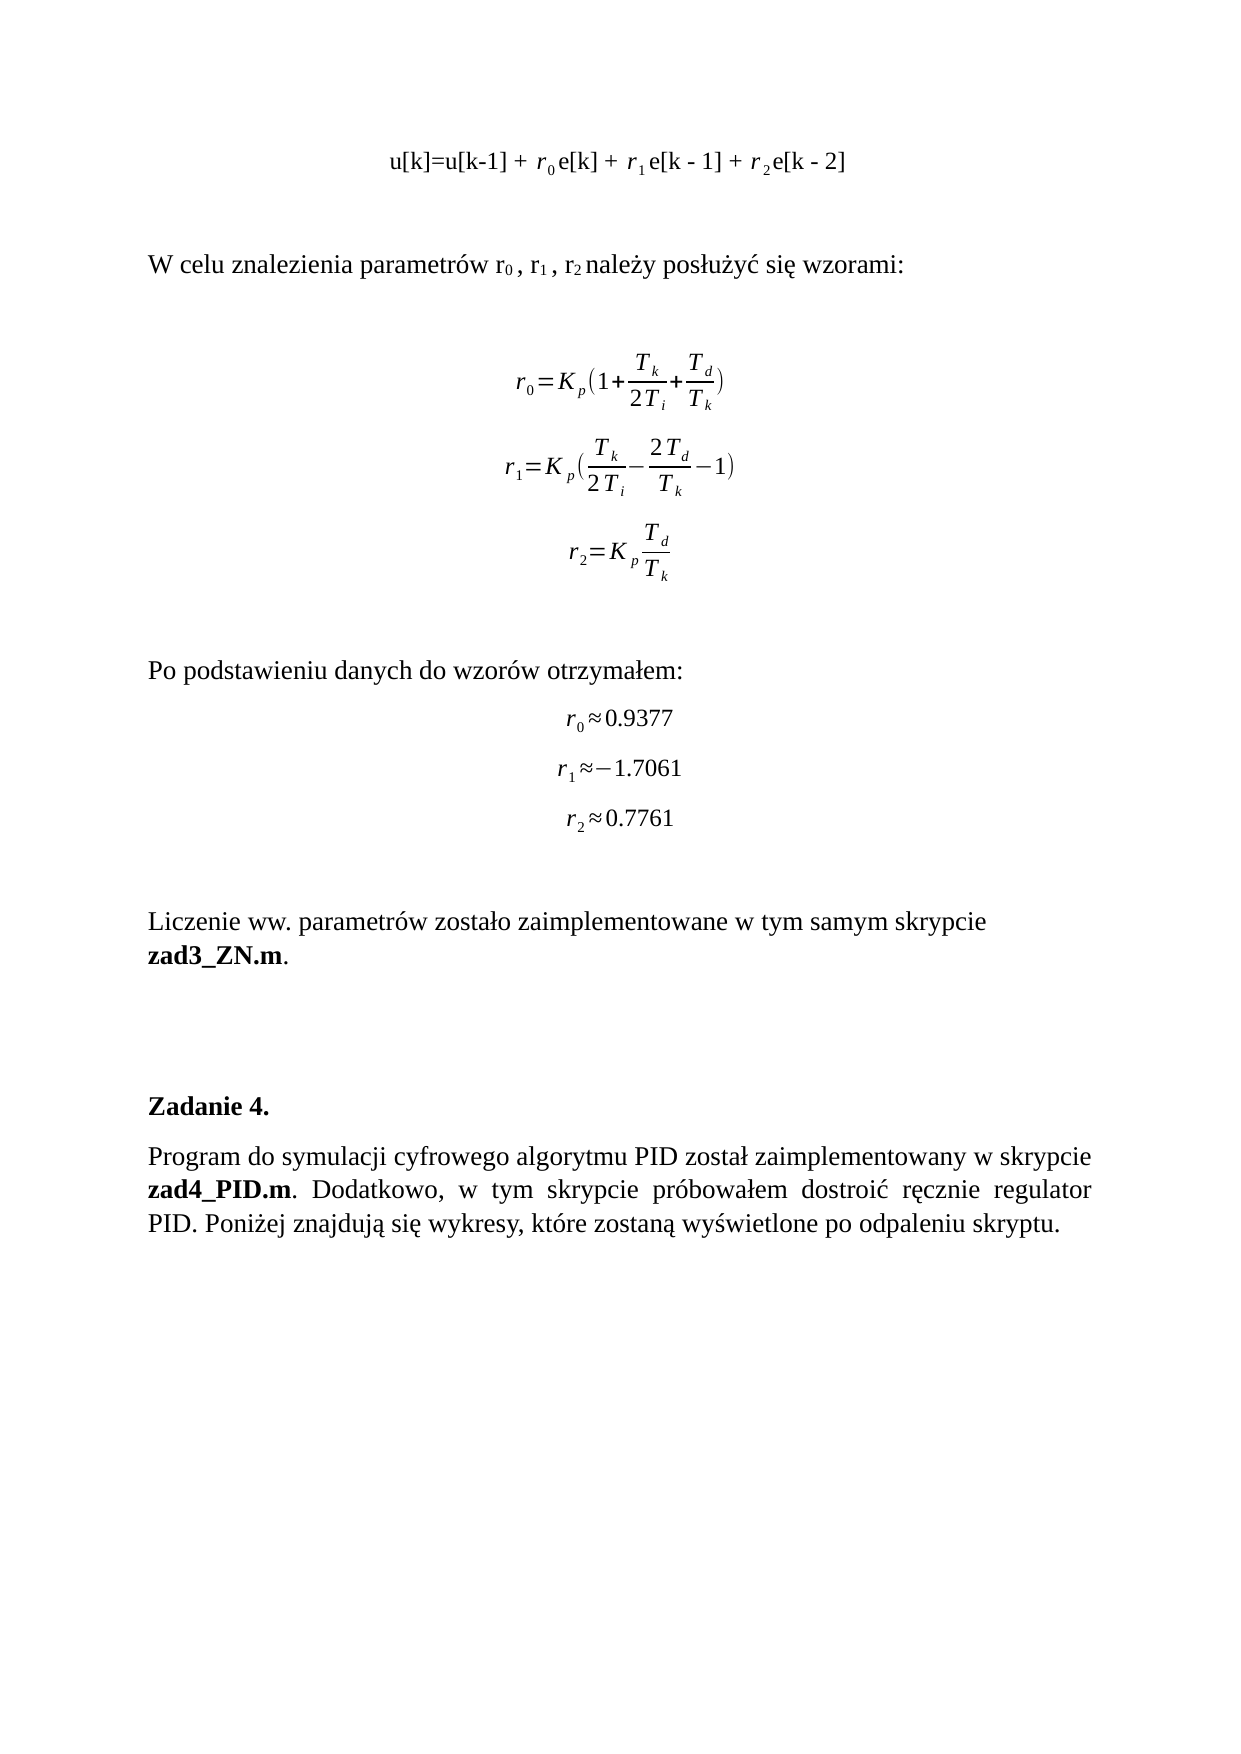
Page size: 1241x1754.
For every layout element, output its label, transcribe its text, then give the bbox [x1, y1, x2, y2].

text Liczenie ww. parametrów zostało zaimplementowane w tym samym skrypcie zad3_ZN.m. [148, 906, 1093, 970]
text Zadanie 4. [148, 1090, 1093, 1121]
text W celu znalezienia parametrów r0 , r1 , r2 należy posłużyć się wzorami: [148, 248, 1093, 279]
text Po podstawieniu danych do wzorów otrzymałem: [148, 654, 1093, 685]
